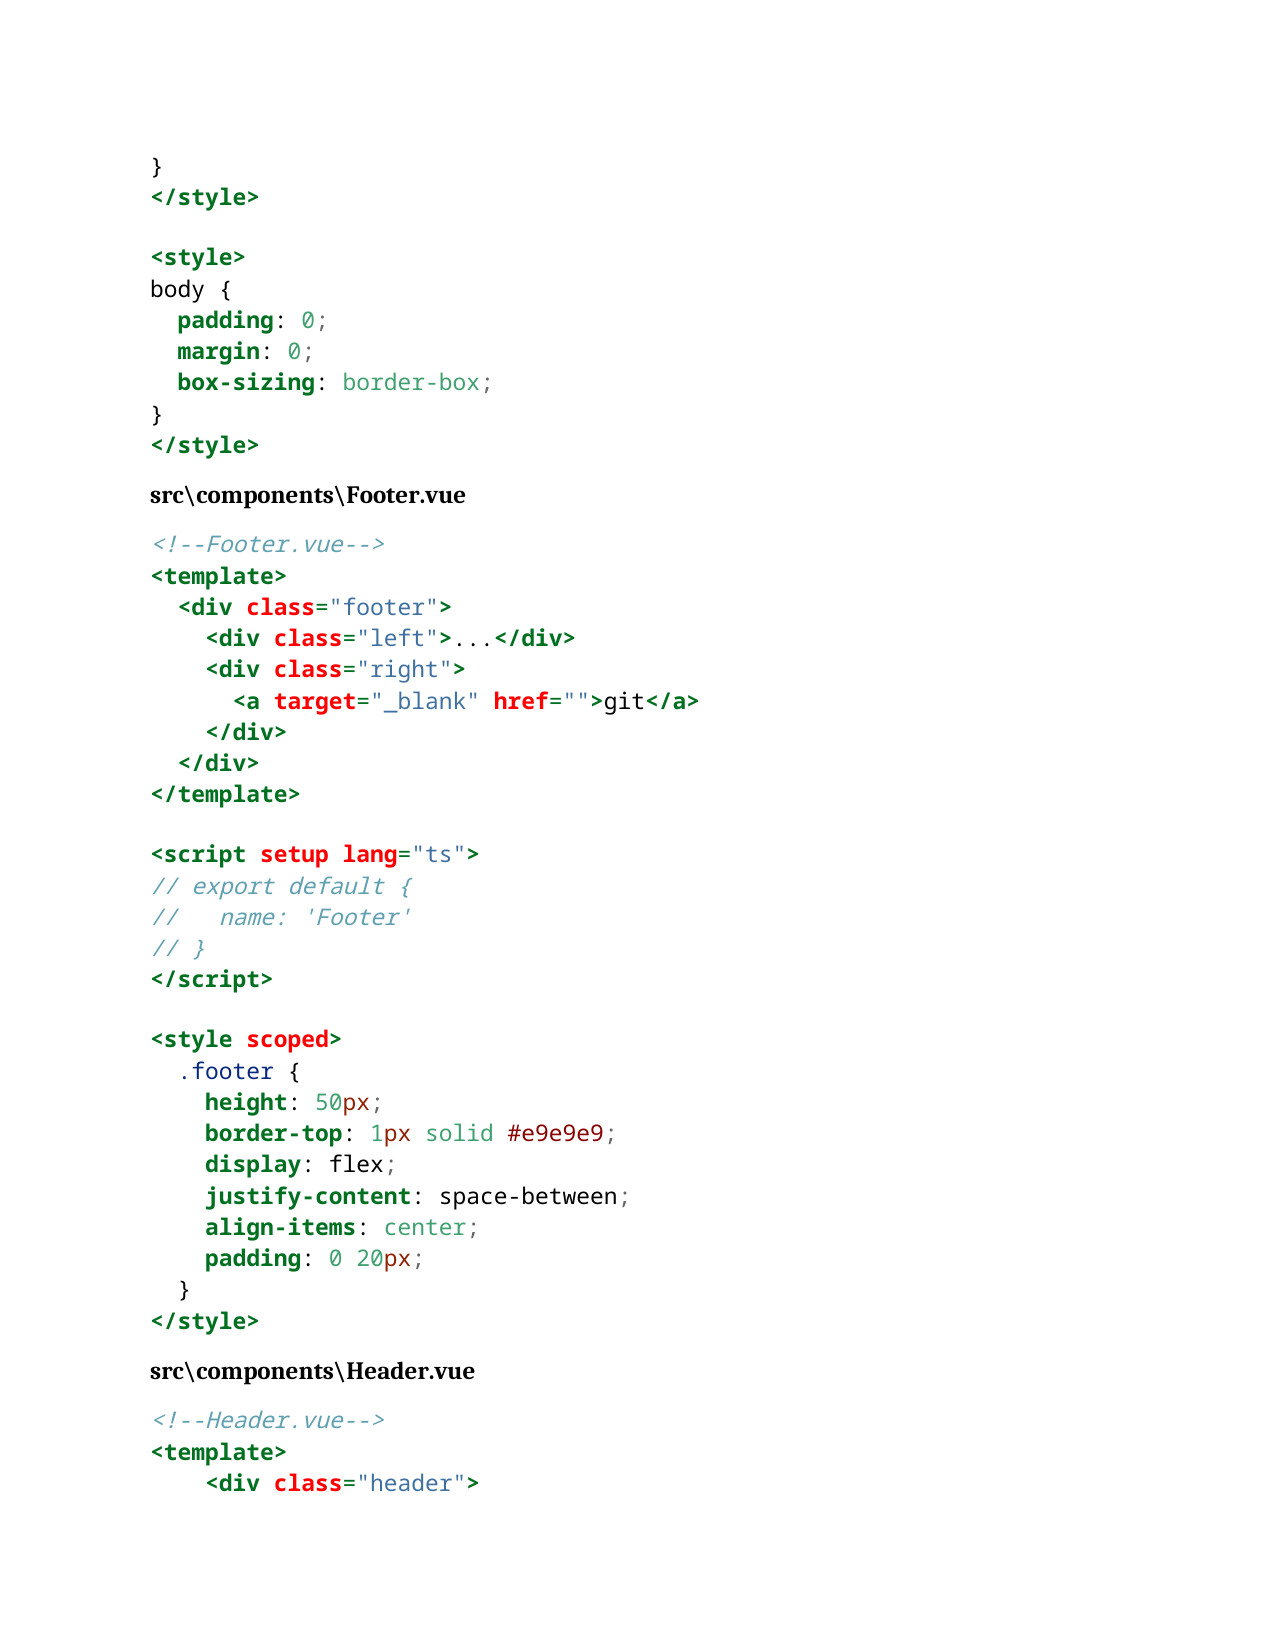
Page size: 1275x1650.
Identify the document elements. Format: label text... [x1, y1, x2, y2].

text <!--Footer.vue--> <template> <div class="footer"> <div class="left">...</div> <div class="right"> <a target="_blank" href="">git</a> </div> </div> </template> <script setup lang="ts"> // export default { // name: 'Footer' // } </script> <style scoped> .footer { height: 50px; border-top: 1px solid #e9e9e9; display: flex; justify-content: space-between; align-items: center; padding: 0 20px; } </style> [150, 528, 1125, 1336]
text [150, 1404, 1125, 1498]
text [150, 150, 1125, 460]
text src\components\Header.vue [150, 1357, 1125, 1385]
text src\components\Footer.vue [150, 481, 1125, 509]
